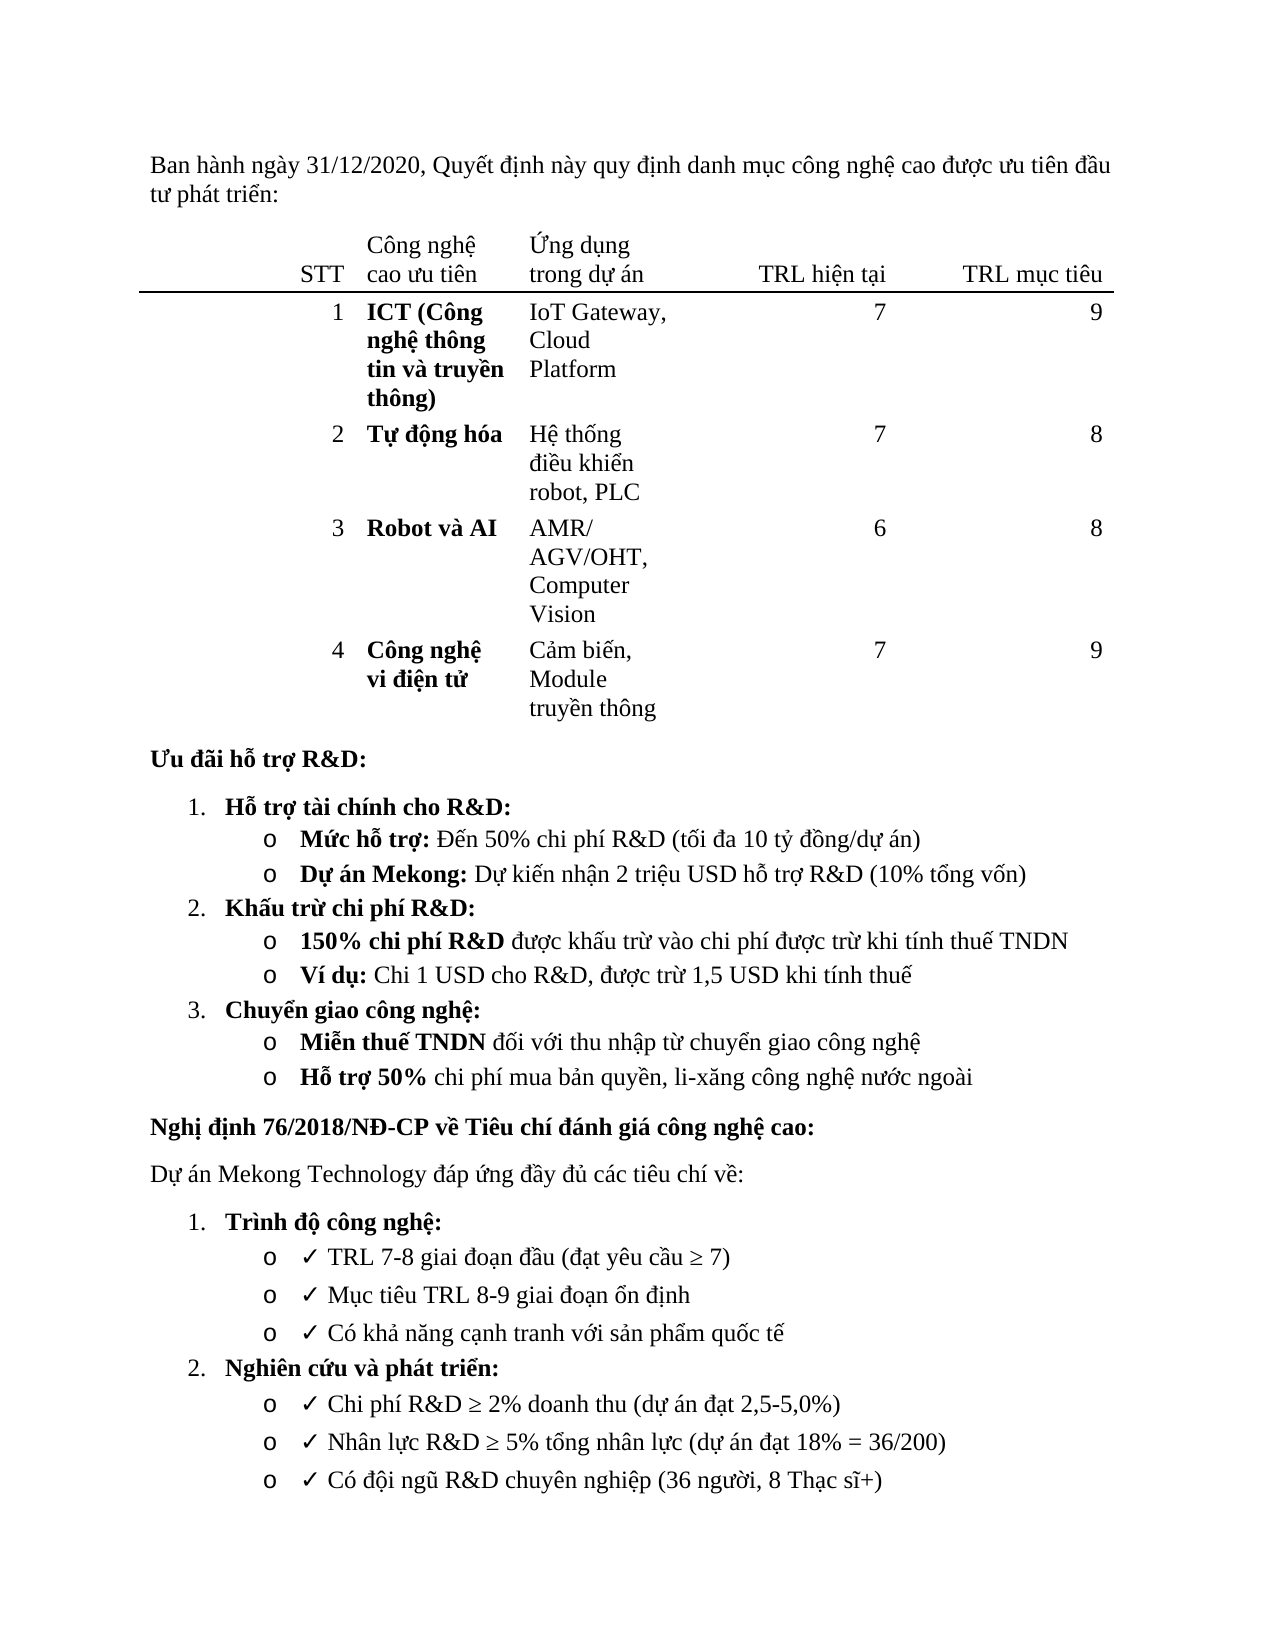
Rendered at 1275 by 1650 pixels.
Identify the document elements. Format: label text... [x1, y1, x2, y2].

list Dự án Mekong: Dự kiến nhận 2 triệu USD hỗ trợ R&D (10% tổng vốn) [262, 859, 1125, 889]
list Trình độ công nghệ: [187, 1207, 1125, 1235]
list ✓ Có đội ngũ R&D chuyên nghiệp (36 người, 8 Thạc sĩ+) [262, 1462, 1125, 1496]
text Ưu đãi hỗ trợ R&D: [150, 744, 1125, 773]
list Nghiên cứu và phát triển: [187, 1353, 1125, 1382]
text Nghị định 76/2018/NĐ-CP về Tiêu chí đánh giá công nghệ cao: [150, 1112, 1125, 1140]
table_cell 6 [680, 509, 897, 632]
table_cell 8 [897, 509, 1114, 632]
text Ban hành ngày 31/12/2020, Quyết định này quy định danh mục công nghệ cao được ưu tiên đầu tư phát triển: [150, 150, 1125, 207]
table_cell 1 [139, 293, 355, 415]
list Miễn thuế TNDN đối với thu nhập từ chuyển giao công nghệ [262, 1027, 1125, 1058]
list ✓ Có khả năng cạnh tranh với sản phẩm quốc tế [262, 1315, 1125, 1349]
table_cell Tự động hóa [355, 415, 518, 509]
table_cell 9 [897, 293, 1114, 415]
table_cell Công nghệ vi điện tử [355, 632, 518, 725]
list Ví dụ: Chi 1 USD cho R&D, được trừ 1,5 USD khi tính thuế [262, 960, 1125, 991]
table_header Công nghệ cao ưu tiên [355, 226, 518, 291]
list Mức hỗ trợ: Đến 50% chi phí R&D (tối đa 10 tỷ đồng/dự án) [262, 824, 1125, 855]
table_cell Hệ thống điều khiển robot, PLC [518, 415, 680, 509]
list ✓ Mục tiêu TRL 8-9 giai đoạn ổn định [262, 1277, 1125, 1311]
list Hỗ trợ 50% chi phí mua bản quyền, li-xăng công nghệ nước ngoài [262, 1062, 1125, 1093]
list Chuyển giao công nghệ: [187, 995, 1125, 1024]
table_header STT [139, 226, 355, 291]
table_cell Cảm biến, Module truyền thông [518, 632, 680, 725]
table_header TRL mục tiêu [897, 226, 1114, 291]
table_cell AMR/AGV/OHT, Computer Vision [518, 509, 680, 632]
table_header TRL hiện tại [680, 226, 897, 291]
table_cell ICT (Công nghệ thông tin và truyền thông) [355, 293, 518, 415]
list ✓ TRL 7-8 giai đoạn đầu (đạt yêu cầu ≥ 7) [262, 1239, 1125, 1273]
list Khấu trừ chi phí R&D: [187, 893, 1125, 922]
text Dự án Mekong Technology đáp ứng đầy đủ các tiêu chí về: [150, 1159, 1125, 1188]
list ✓ Chi phí R&D ≥ 2% doanh thu (dự án đạt 2,5-5,0%) [262, 1386, 1125, 1420]
table_cell 7 [680, 632, 897, 725]
table_cell 8 [897, 415, 1114, 509]
table_cell 9 [897, 632, 1114, 725]
table_cell IoT Gateway, Cloud Platform [518, 293, 680, 415]
table_cell 3 [139, 509, 355, 632]
table_cell 7 [680, 293, 897, 415]
list Hỗ trợ tài chính cho R&D: [187, 792, 1125, 820]
table_cell 2 [139, 415, 355, 509]
table_header Ứng dụng trong dự án [518, 226, 680, 291]
list 150% chi phí R&D được khấu trừ vào chi phí được trừ khi tính thuế TNDN [262, 926, 1125, 957]
table_cell Robot và AI [355, 509, 518, 632]
table_cell 4 [139, 632, 355, 725]
table_cell 7 [680, 415, 897, 509]
list ✓ Nhân lực R&D ≥ 5% tổng nhân lực (dự án đạt 18% = 36/200) [262, 1424, 1125, 1458]
